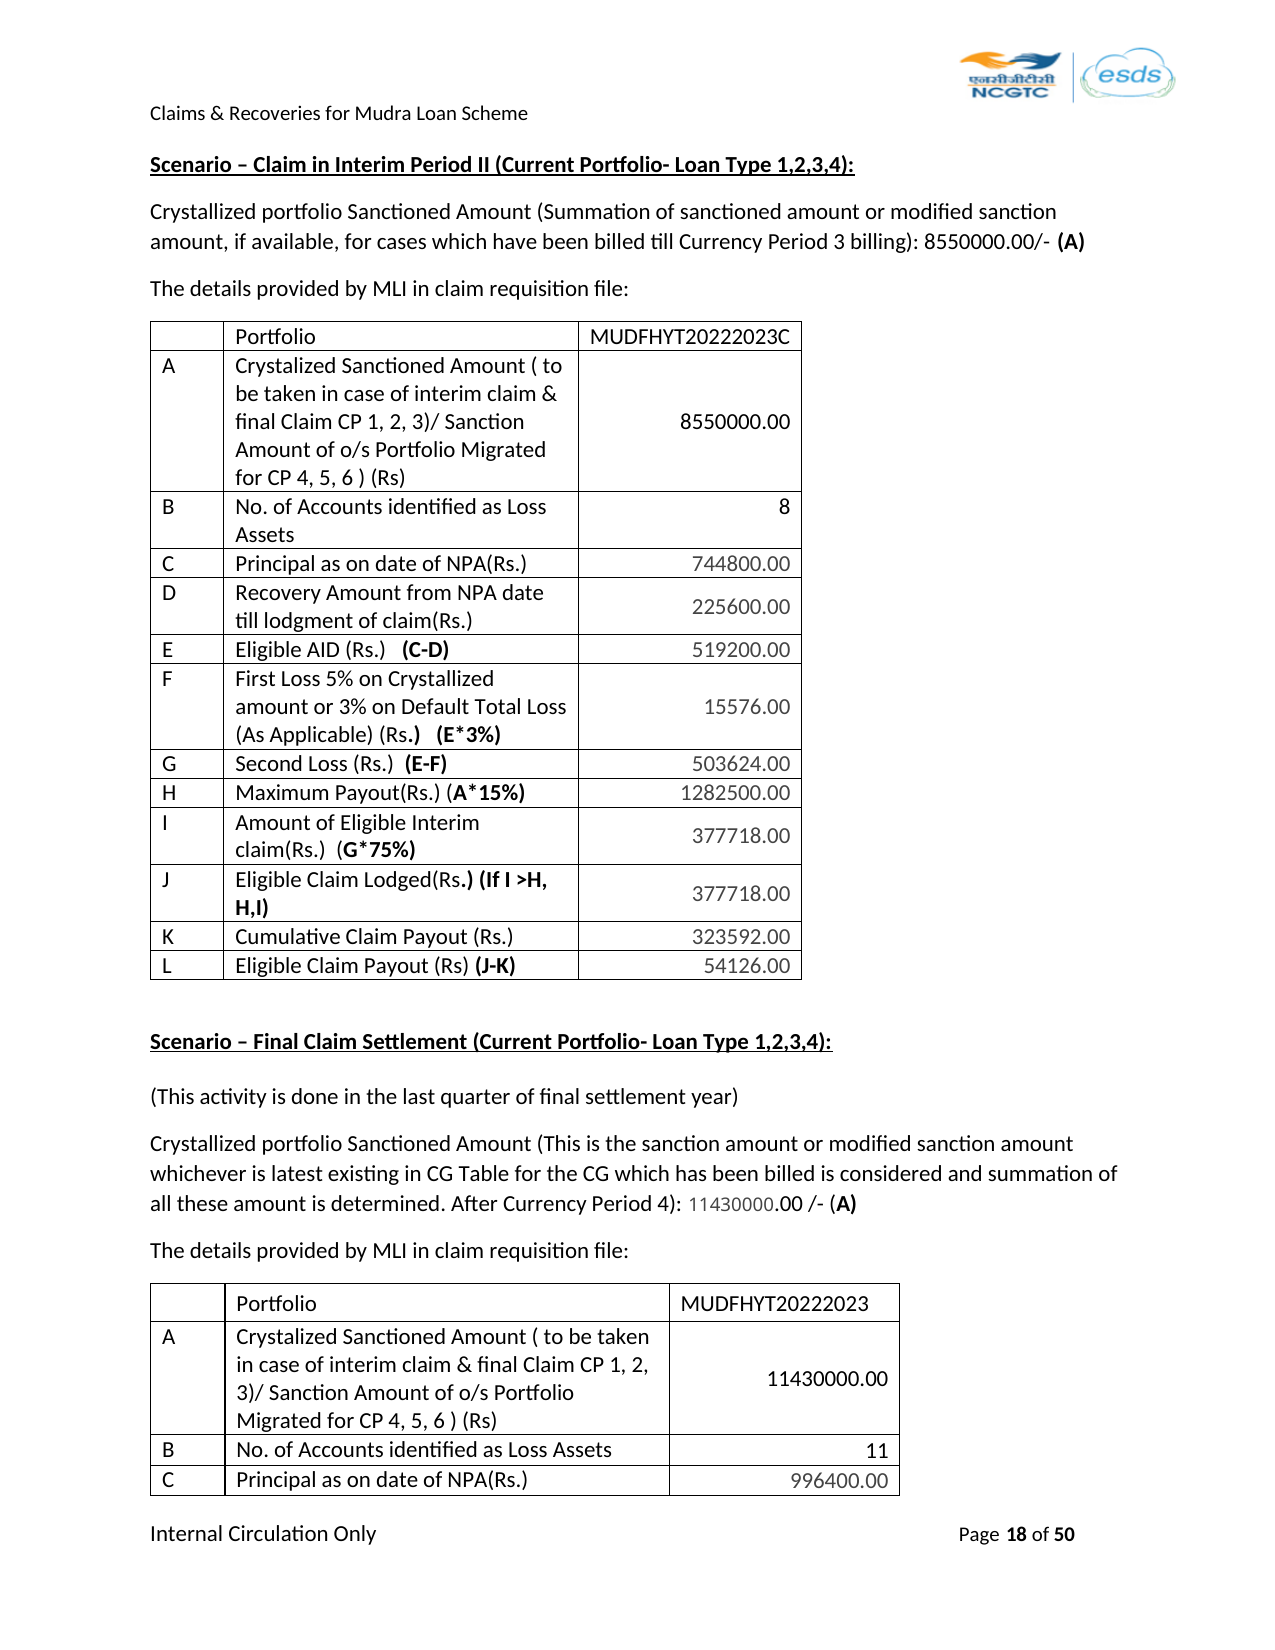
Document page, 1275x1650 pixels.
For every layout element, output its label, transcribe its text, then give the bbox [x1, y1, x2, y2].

table_cell 54126.00 [579, 951, 801, 979]
table_cell 11430000.00 [670, 1322, 899, 1434]
text (This activity is done in the last quarter of final settlement year) [150, 1082, 1125, 1110]
table_header MUDFHYT20222023 [670, 1284, 899, 1321]
table_cell D [151, 578, 223, 634]
table_cell No. of Accounts identified as Loss Assets [226, 1435, 669, 1464]
table_cell 519200.00 [579, 635, 801, 663]
table_cell 11 [670, 1435, 899, 1464]
text Scenario – Claim in Interim Period II (Current Portfolio- Loan Type 1,2,3,4): [150, 150, 1125, 178]
table_cell 503624.00 [579, 750, 801, 777]
table_cell A [151, 351, 223, 491]
table_cell Eligible Claim Payout (Rs) (J-K) [224, 951, 578, 979]
table_cell Second Loss (Rs.) (E-F) [224, 750, 578, 777]
table_cell Eligible AID (Rs.) (C-D) [224, 635, 578, 663]
table_header [151, 1284, 224, 1321]
table_cell C [151, 549, 223, 577]
table_cell First Loss 5% on Crystallized amount or 3% on Default Total Loss (As Applicable) (Rs.) (E*3%) [224, 664, 578, 748]
table_cell B [151, 492, 223, 548]
table_cell Principal as on date of NPA(Rs.) [226, 1466, 669, 1495]
table_cell 377718.00 [579, 808, 801, 864]
table_cell 377718.00 [579, 865, 801, 921]
table_cell Cumulative Claim Payout (Rs.) [224, 922, 578, 950]
table_cell I [151, 808, 223, 864]
text Crystallized portfolio Sanctioned Amount (This is the sanction amount or modified sanction amount whichever is latest existing in CG Table for the CG which has been billed is considered and summation of all these amount is determined. After Currency Period 4): 11430000.00 /- (A) [150, 1129, 1125, 1217]
table_cell 15576.00 [579, 664, 801, 748]
table_cell C [151, 1466, 224, 1495]
table_cell K [151, 922, 223, 950]
table_header [151, 322, 223, 350]
table_header Portfolio [224, 322, 578, 350]
table_cell E [151, 635, 223, 663]
table_cell G [151, 750, 223, 777]
table_cell 744800.00 [579, 549, 801, 577]
table_cell Principal as on date of NPA(Rs.) [224, 549, 578, 577]
table_cell Maximum Payout(Rs.) (A*15%) [224, 779, 578, 807]
text The details provided by MLI in claim requisition file: [150, 274, 1125, 302]
table_cell 8 [579, 492, 801, 548]
text The details provided by MLI in claim requisition file: [150, 1236, 1125, 1264]
table_cell Amount of Eligible Interim claim(Rs.) (G*75%) [224, 808, 578, 864]
table_cell 8550000.00 [579, 351, 801, 491]
table_cell No. of Accounts identified as Loss Assets [224, 492, 578, 548]
table_cell H [151, 779, 223, 807]
table_cell 996400.00 [670, 1466, 899, 1495]
text Scenario – Final Claim Settlement (Current Portfolio- Loan Type 1,2,3,4): [150, 1027, 1125, 1055]
table_header MUDFHYT20222023C [579, 322, 801, 350]
text Crystallized portfolio Sanctioned Amount (Summation of sanctioned amount or modified sanction amount, if available, for cases which have been billed till Currency Period 3 billing): 8550000.00/- (A) [150, 197, 1125, 255]
table_cell F [151, 664, 223, 748]
table_cell Recovery Amount from NPA date till lodgment of claim(Rs.) [224, 578, 578, 634]
picture [953, 38, 1183, 113]
table_cell Eligible Claim Lodged(Rs.) (If I >H, H,I) [224, 865, 578, 921]
table_cell L [151, 951, 223, 979]
table_cell 323592.00 [579, 922, 801, 950]
table_cell J [151, 865, 223, 921]
table_cell B [151, 1435, 224, 1464]
table_cell Crystalized Sanctioned Amount ( to be taken in case of interim claim & final Claim CP 1, 2, 3)/ Sanction Amount of o/s Portfolio Migrated for CP 4, 5, 6 ) (Rs) [224, 351, 578, 491]
table_header Portfolio [226, 1284, 669, 1321]
table_cell 225600.00 [579, 578, 801, 634]
table_cell Crystalized Sanctioned Amount ( to be taken in case of interim claim & final Claim CP 1, 2, 3)/ Sanction Amount of o/s Portfolio Migrated for CP 4, 5, 6 ) (Rs) [226, 1322, 669, 1434]
table_cell 1282500.00 [579, 779, 801, 807]
table_cell A [151, 1322, 224, 1434]
